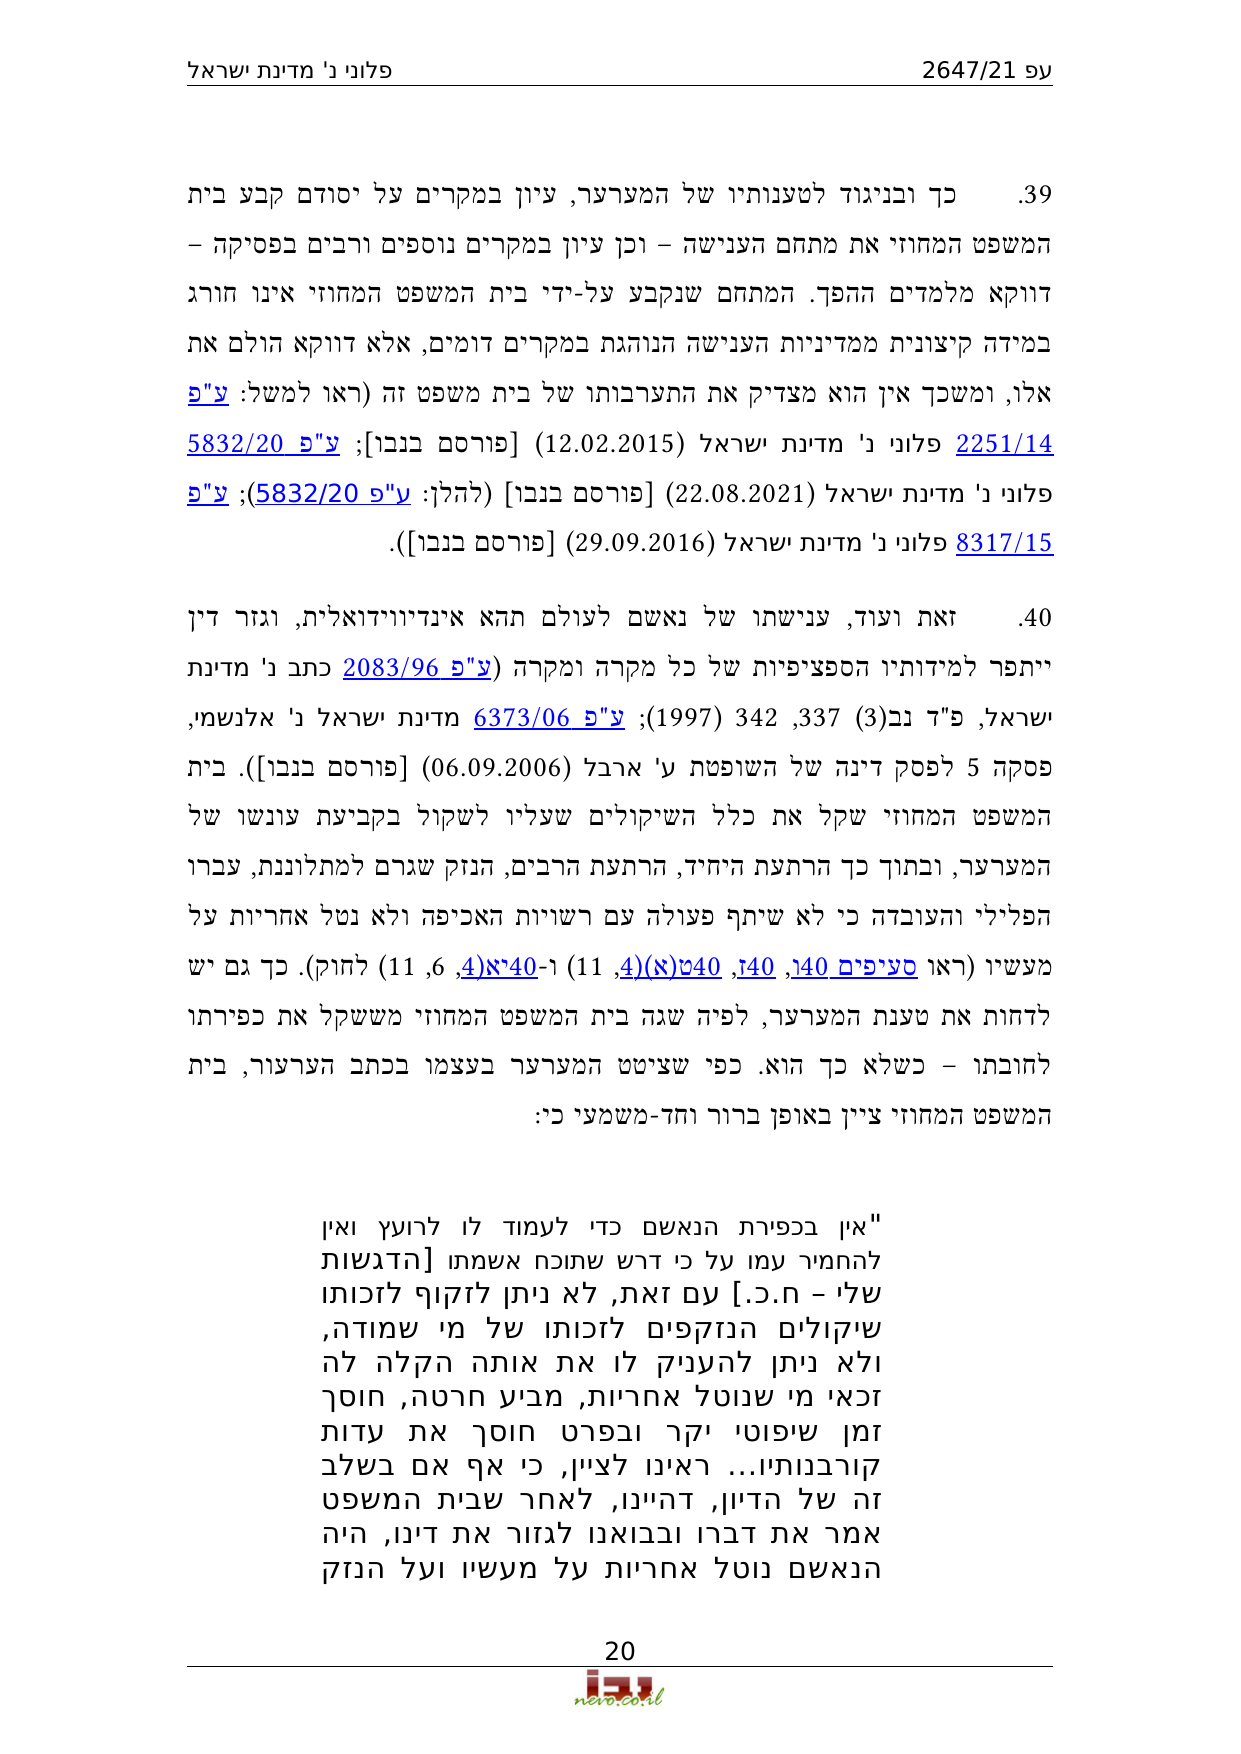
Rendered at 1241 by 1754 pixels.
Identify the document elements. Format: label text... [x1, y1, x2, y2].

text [321, 1208, 882, 1585]
list כך ובניגוד לטענותיו של המערער, עיון במקרים על יסודם קבע בית המשפט המחוזי את מתחם הענישה – וכן עיון במקרים נוספים ורבים בפסיקה – דווקא מלמדים ההפך. המתחם שנקבע על-ידי בית המשפט המחוזי אינו חורג במידה קיצונית ממדיניות הענישה הנוהגת במקרים דומים, אלא דווקא הולם את אלו, ומשכך אין הוא מצדיק את התערבותו של בית משפט זה (ראו למשל: ע"פ 2251/14 פלוני נ' מדינת ישראל (12.02.2015) [פורסם בנבו]; ע"פ 5832/20 פלוני נ' מדינת ישראל (22.08.2021) [פורסם בנבו] (להלן: ע"פ 5832/20); ע"פ 8317/15 פלוני נ' מדינת ישראל (29.09.2016) [פורסם בנבו]). [187, 177, 1053, 559]
list זאת ועוד, ענישתו של נאשם לעולם תהא אינדיווידואלית, וגזר דין ייתפר למידותיו הספציפיות של כל מקרה ומקרה (ע"פ 2083/96 כתב נ' מדינת ישראל, פ"ד נב(3) 337, 342 (1997); ע"פ 6373/06 מדינת ישראל נ' אלנשמי, פסקה 5 לפסק דינה של השופטת ע' ארבל (06.09.2006) [פורסם בנבו]). בית המשפט המחוזי שקל את כלל השיקולים שעליו לשקול בקביעת עונשו של המערער, ובתוך כך הרתעת היחיד, הרתעת הרבים, הנזק שגרם למתלוננת, עברו הפלילי והעובדה כי לא שיתף פעולה עם רשויות האכיפה ולא נטל אחריות על מעשיו (ראו סעיפים 40ו, 40ז, 40ט(א)(4, 11) ו-40יא(4, 6, 11) לחוק). כך גם יש לדחות את טענת המערער, לפיה שגה בית המשפט המחוזי מששקל את כפירתו לחובתו – כשלא כך הוא. כפי שציטט המערער בעצמו בכתב הערעור, בית המשפט המחוזי ציין באופן ברור וחד-משמעי כי: [187, 601, 1053, 1132]
picture [574, 1669, 666, 1707]
